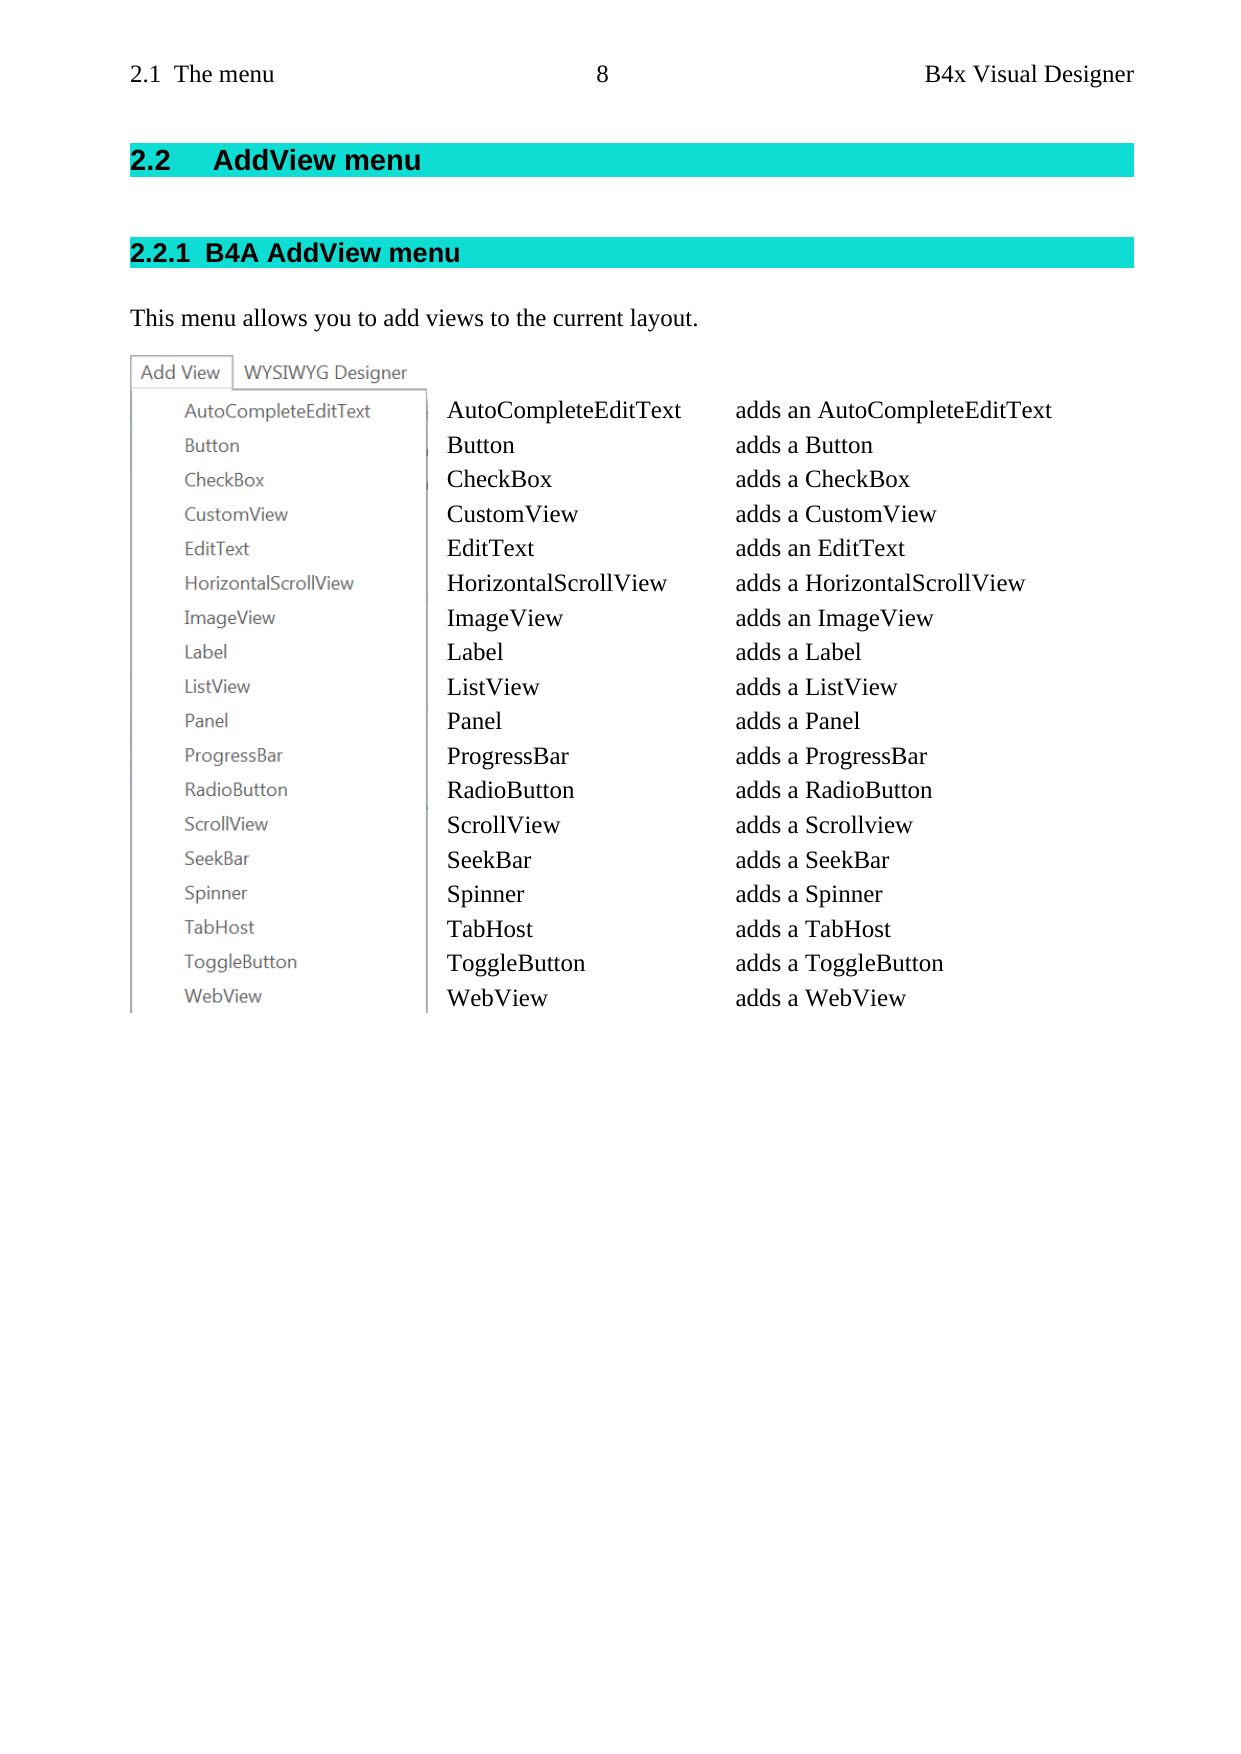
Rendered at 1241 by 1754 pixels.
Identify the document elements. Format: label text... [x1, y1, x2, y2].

text Panel adds a Panel [428, 709, 1134, 735]
text TabHost adds a TabHost [428, 917, 1134, 942]
text ProgressBar adds a ProgressBar [428, 744, 1134, 769]
text CustomView adds a CustomView [428, 502, 1134, 527]
text CheckBox adds a CheckBox [428, 467, 1134, 493]
picture [129, 354, 428, 1013]
text HorizontalScrollView adds a HorizontalScrollView [428, 571, 1134, 597]
text ListView adds a ListView [428, 674, 1134, 700]
text Button adds a Button [428, 432, 1134, 458]
text Spinner adds a Spinner [428, 882, 1134, 908]
text ToggleButton adds a ToggleButton [428, 951, 1134, 977]
text ScrollView adds a Scrollview [428, 813, 1134, 839]
text RadioButton adds a RadioButton [428, 778, 1134, 804]
text ImageView adds an ImageView [428, 605, 1134, 631]
text This menu allows you to add views to the current layout. [130, 303, 1134, 332]
text Label adds a Label [428, 640, 1134, 666]
text WebView adds a WebView [428, 986, 1134, 1012]
subtitle B4A AddView menu [130, 237, 1134, 268]
text EditText adds an EditText [428, 536, 1134, 562]
text SeekBar adds a SeekBar [428, 847, 1134, 873]
subtitle AddView menu [130, 143, 1134, 177]
text AutoCompleteEditText adds an AutoCompleteEditText [428, 398, 1134, 424]
